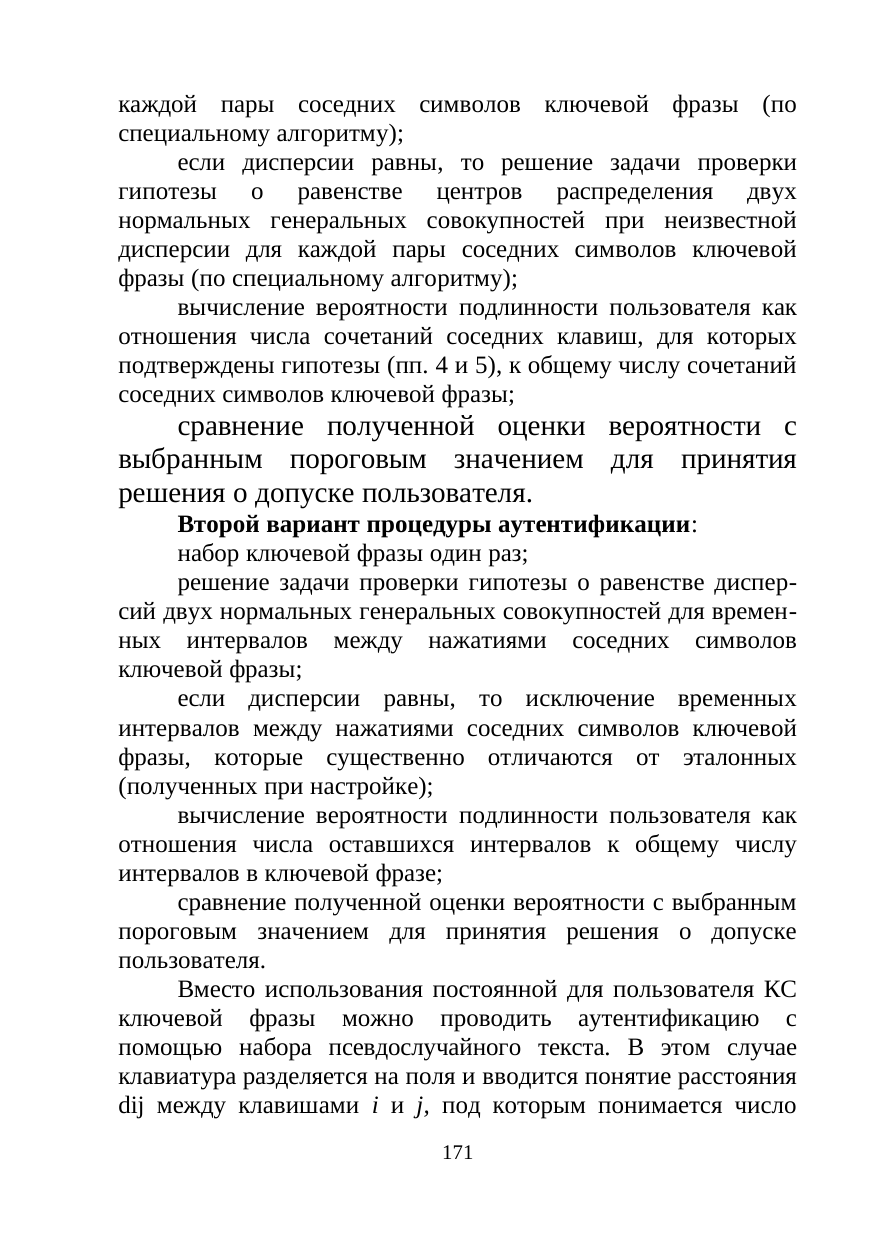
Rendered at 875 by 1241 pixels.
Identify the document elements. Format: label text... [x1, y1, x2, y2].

text набор ключевой фразы один раз; [118, 538, 797, 567]
text решение задачи проверки гипотезы о равенстве дисперсий двух нормальных генеральных совокупностей для временных интервалов между нажатиями соседних символов ключевой фразы; [118, 567, 797, 683]
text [118, 974, 797, 1119]
text вычисление вероятности подлинности пользователя как отношения числа оставшихся интервалов к общему числу интервалов в ключевой фразе; [118, 799, 797, 887]
text если дисперсии равны, то исключение временных интервалов между нажатиями соседних символов ключевой фразы, которые существенно отличаются от эталонных (полученных при настройке); [118, 683, 797, 799]
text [118, 89, 797, 147]
text сравнение полученной оценки вероятности с выбранным пороговым значением для принятия решения о допуске пользователя. [118, 887, 797, 974]
text Второй вариант процедуры аутентификации: [118, 509, 797, 538]
text если дисперсии равны, то решение задачи проверки гипотезы о равенстве центров распределения двух нормальных генеральных совокупностей при неизвестной дисперсии для каждой пары соседних символов ключевой фразы (по специальному алгоритму); [118, 147, 797, 292]
text вычисление вероятности подлинности пользователя как отношения числа сочетаний соседних клавиш, для которых подтверждены гипотезы (пп. 4 и 5), к общему числу сочетаний соседних символов ключевой фразы; [118, 292, 797, 408]
text сравнение полученной оценки вероятности с выбранным пороговым значением для принятия решения о допуске пользователя. [118, 408, 797, 509]
